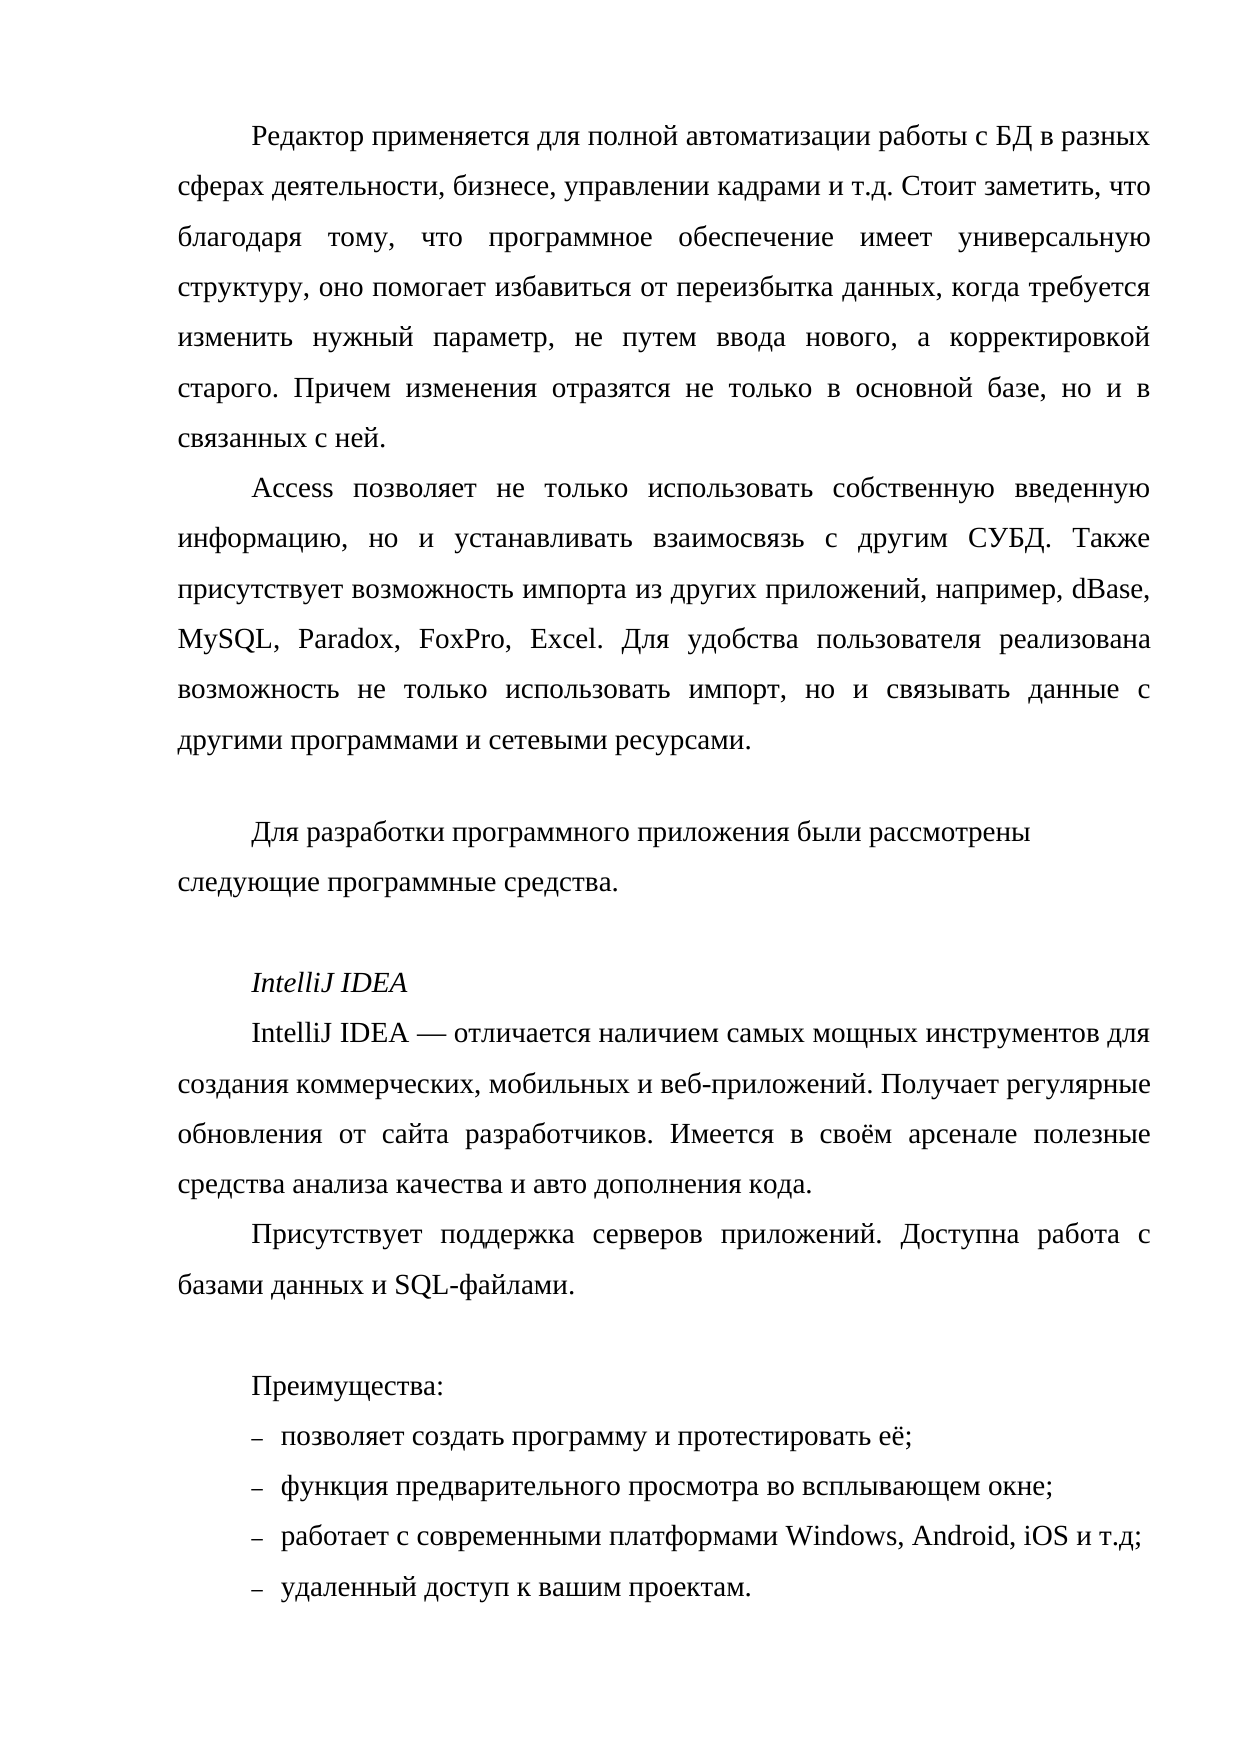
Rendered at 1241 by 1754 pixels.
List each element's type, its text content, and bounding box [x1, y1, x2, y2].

text Редактор применяется для полной автоматизации работы с БД в разных сферах деятельности, бизнесе, управлении кадрами и т.д. Стоит заметить, что благодаря тому, что программное обеспечение имеет универсальную структуру, оно помогает избавиться от переизбытка данных, когда требуется изменить нужный параметр, не путем ввода нового, а корректировкой старого. Причем изменения отразятся не только в основной базе, но и в связанных с ней. [177, 118, 1152, 453]
text IntelliJ IDEA — отличается наличием самых мощных инструментов для создания коммерческих, мобильных и веб-приложений. Получает регулярные обновления от сайта разработчиков. Имеется в своём арсенале полезные средства анализа качества и авто дополнения кода. [177, 1015, 1152, 1200]
text Access позволяет не только использовать собственную введенную информацию, но и устанавливать взаимосвязь с другим СУБД. Также присутствует возможность импорта из других приложений, например, dBase, MySQL, Paradox, FoxPro, Excel. Для удобства пользователя реализована возможность не только использовать импорт, но и связывать данные с другими программами и сетевыми ресурсами. [177, 470, 1152, 755]
text Для разработки программного приложения были рассмотрены следующие программные средства. [177, 814, 1152, 898]
list позволяет создать программу и протестировать её; [177, 1418, 1152, 1451]
text Присутствует поддержка серверов приложений. Доступна работа с базами данных и SQL-файлами. [177, 1217, 1152, 1301]
list функция предварительного просмотра во всплывающем окне; [177, 1468, 1152, 1502]
text Преимущества: [177, 1368, 1152, 1401]
list удаленный доступ к вашим проектам. [177, 1569, 1152, 1602]
list работает с современными платформами Windows, Android, iOS и т.д; [177, 1518, 1152, 1552]
text IntelliJ IDEA [177, 965, 1152, 999]
